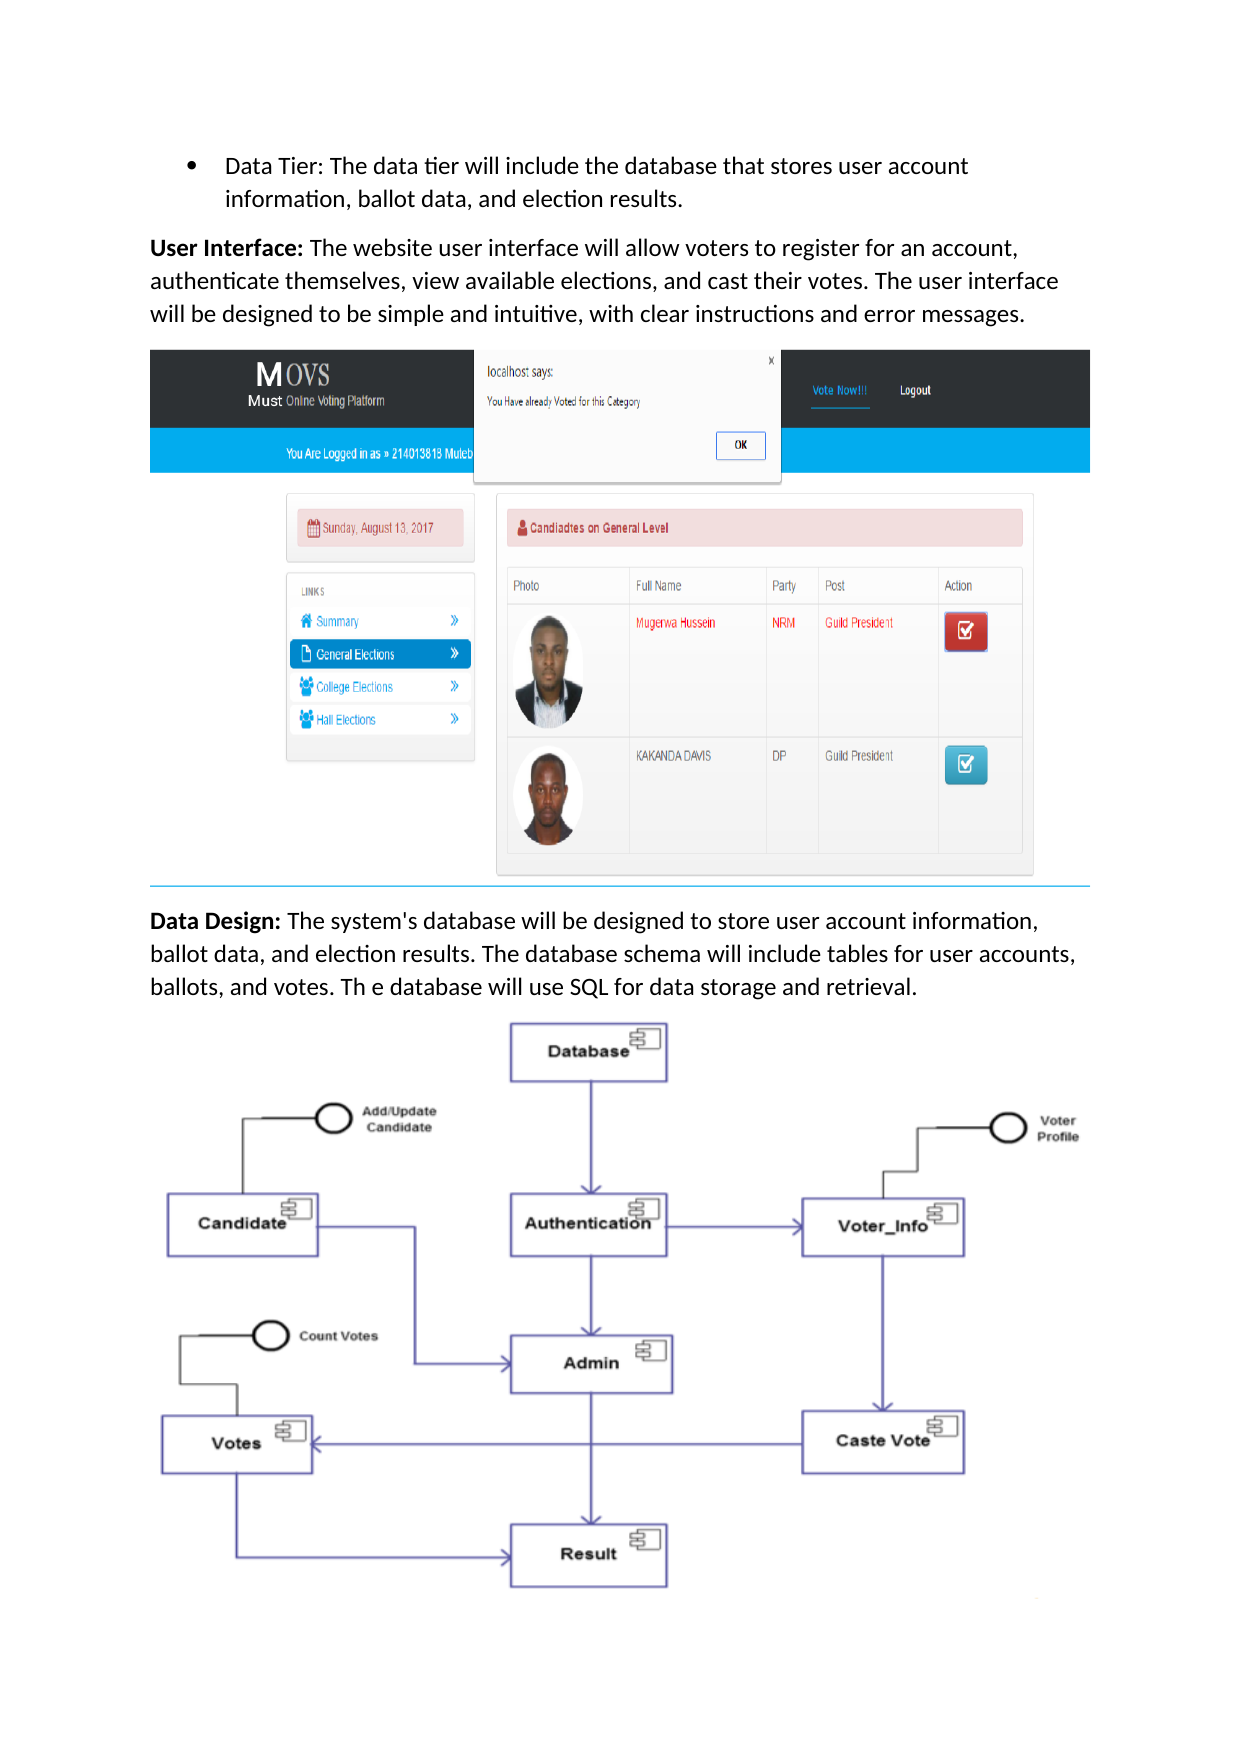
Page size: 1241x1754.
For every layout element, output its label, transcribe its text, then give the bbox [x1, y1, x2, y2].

text User Interface: The website user interface will allow voters to register for an account, authenticate themselves, view available elections, and cast their votes. The user interface will be designed to be simple and intuitive, with clear instructions and error messages. [150, 232, 1090, 329]
picture [371, 452, 380, 458]
picture [150, 1003, 1091, 1599]
text Data Design: The system's database will be designed to store user account information, ballot data, and election results. The database schema will include tables for user accounts, ballots, and votes. Th e database will use SQL for data storage and retrieval. [150, 905, 1090, 1003]
picture [150, 347, 1091, 887]
list Data Tier: The data tier will include the database that stores user account information, ballot data, and election results. [187, 150, 1090, 213]
